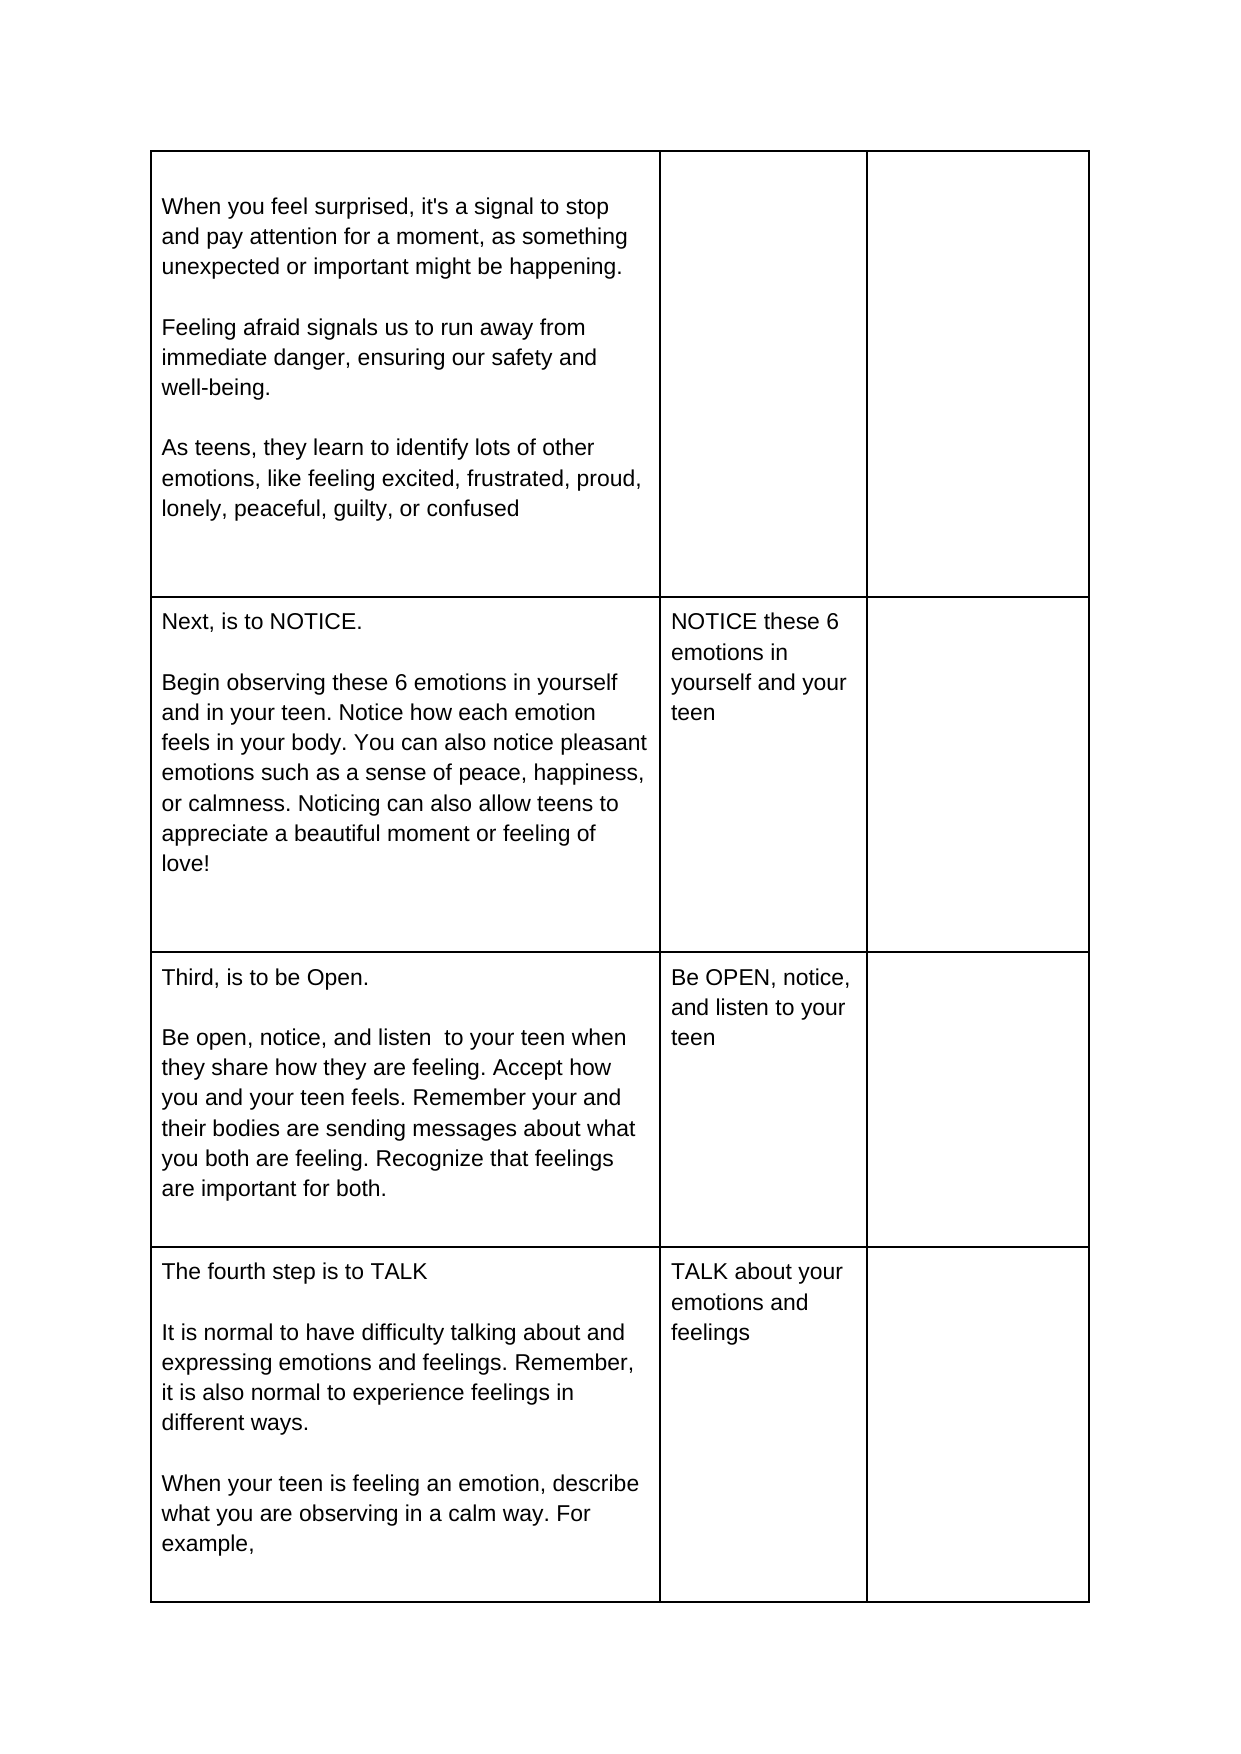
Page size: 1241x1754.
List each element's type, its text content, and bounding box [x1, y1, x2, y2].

table_cell [868, 1248, 1088, 1601]
table_cell NOTICE these 6 emotions in yourself and your teen [661, 598, 866, 951]
table_cell Third, is to be Open. Be open, notice, and listen to your teen when they share how they are feeling. Accept how you and your teen feels. Remember your and their bodies are sending messages about what you both are feeling. Recognize that feelings are important for both. [152, 953, 659, 1246]
table_cell [868, 953, 1088, 1246]
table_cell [661, 1248, 866, 1601]
table_cell [868, 152, 1088, 596]
table_cell Next, is to NOTICE. Begin observing these 6 emotions in yourself and in your teen. Notice how each emotion feels in your body. You can also notice pleasant emotions such as a sense of peace, happiness, or calmness. Noticing can also allow teens to appreciate a beautiful moment or feeling of love! [152, 598, 659, 951]
table_cell Be OPEN, notice, and listen to your teen [661, 953, 866, 1246]
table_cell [152, 152, 659, 596]
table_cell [152, 1248, 659, 1601]
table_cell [661, 152, 866, 596]
table_cell [868, 598, 1088, 951]
